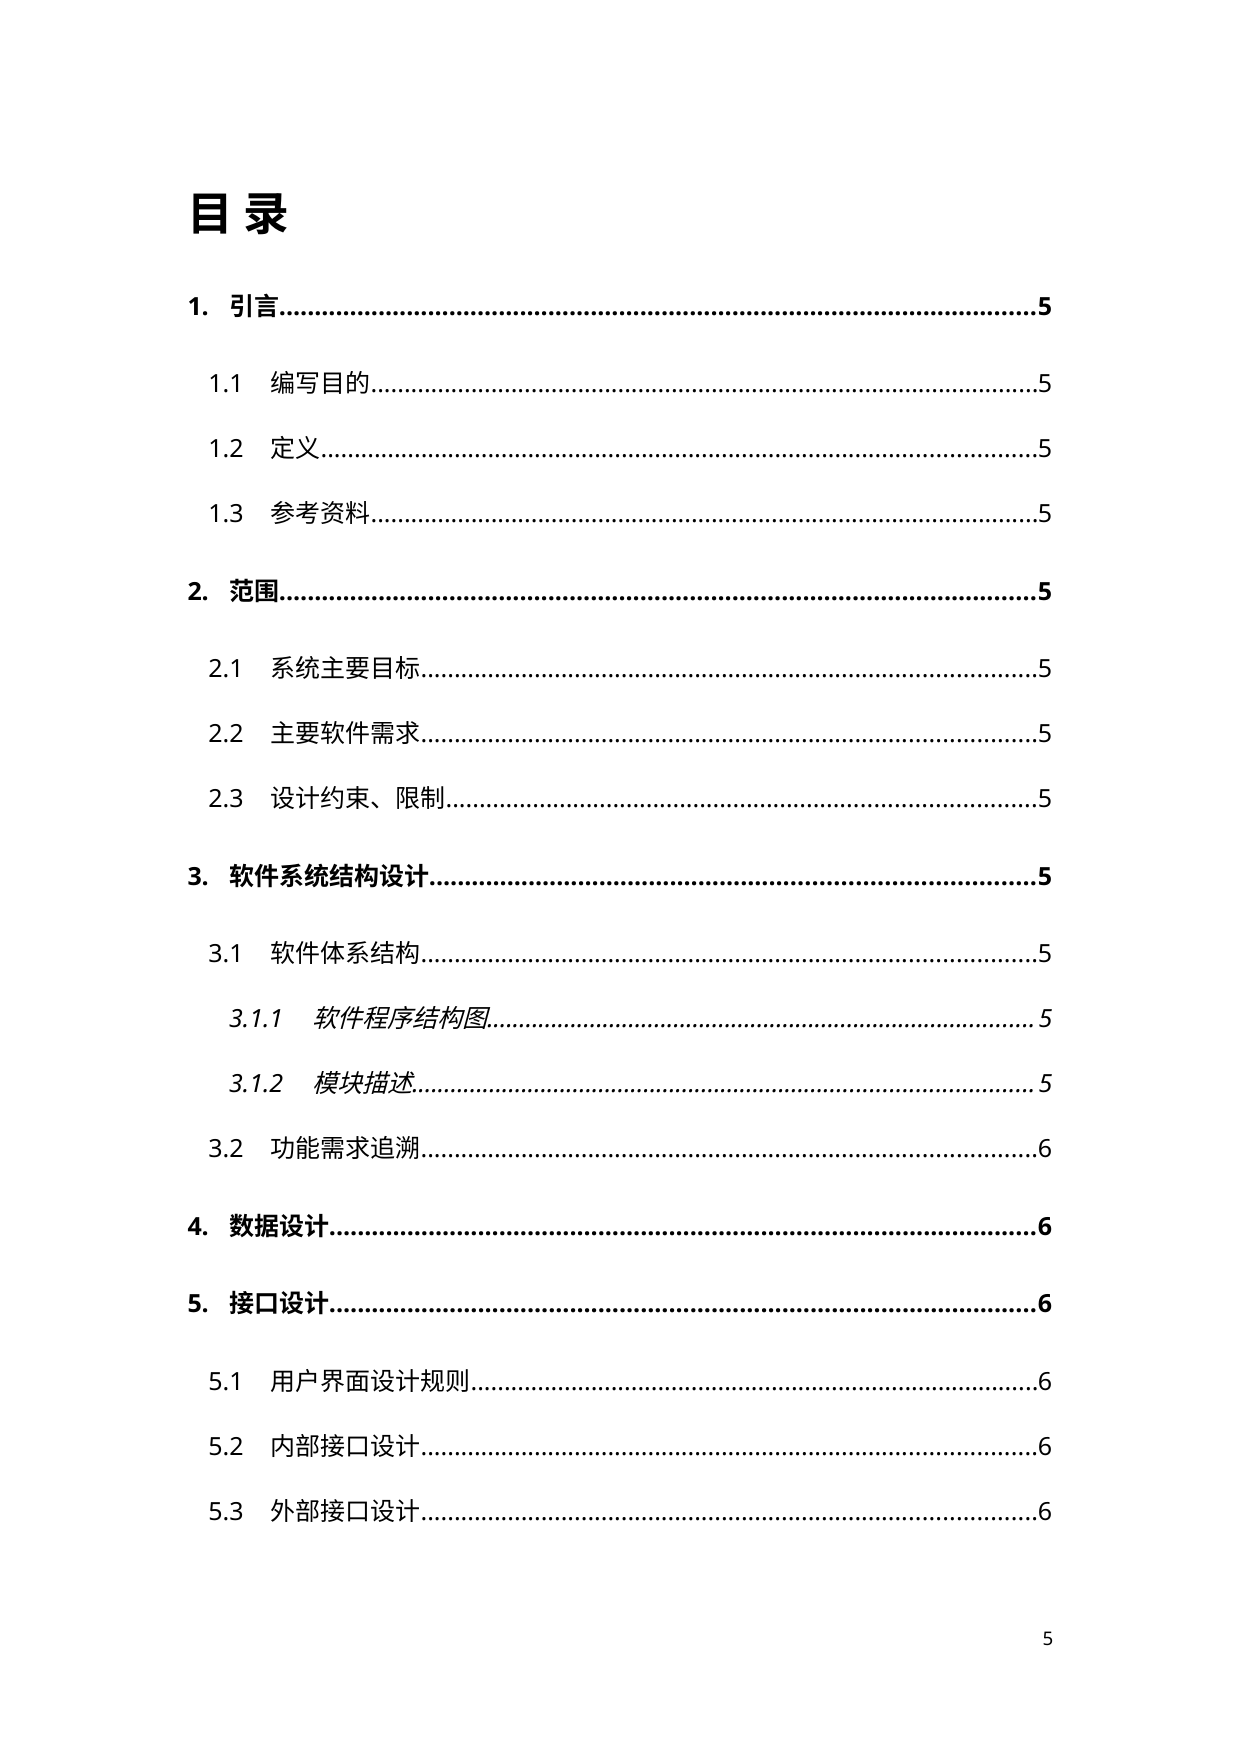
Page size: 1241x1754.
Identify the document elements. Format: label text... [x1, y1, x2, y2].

text 3. 软件系统结构设计 5 [187, 842, 1053, 907]
text 5.3 外部接口设计 6 [208, 1477, 1053, 1542]
text 2.3 设计约束、限制 5 [208, 764, 1053, 829]
text 2.2 主要软件需求 5 [208, 699, 1053, 764]
text 1.3 参考资料 5 [208, 479, 1053, 544]
text 1.2 定义 5 [208, 414, 1053, 479]
text 1.1 编写目的 5 [208, 349, 1053, 414]
text 3.1 软件体系结构 5 [208, 919, 1053, 984]
text 2.1 系统主要目标 5 [208, 634, 1053, 699]
text 3.1.1 软件程序结构图 5 [229, 984, 1053, 1049]
text 3.2 功能需求追溯 6 [208, 1114, 1053, 1179]
text 5.2 内部接口设计 6 [208, 1412, 1053, 1477]
text 目 录 [187, 162, 1053, 259]
text 2. 范围 5 [187, 557, 1053, 622]
text 4. 数据设计 6 [187, 1192, 1053, 1257]
text 1. 引言 5 [187, 272, 1053, 337]
text 3.1.2 模块描述 5 [229, 1049, 1053, 1114]
text 5. 接口设计 6 [187, 1269, 1053, 1334]
text 5.1 用户界面设计规则 6 [208, 1347, 1053, 1412]
